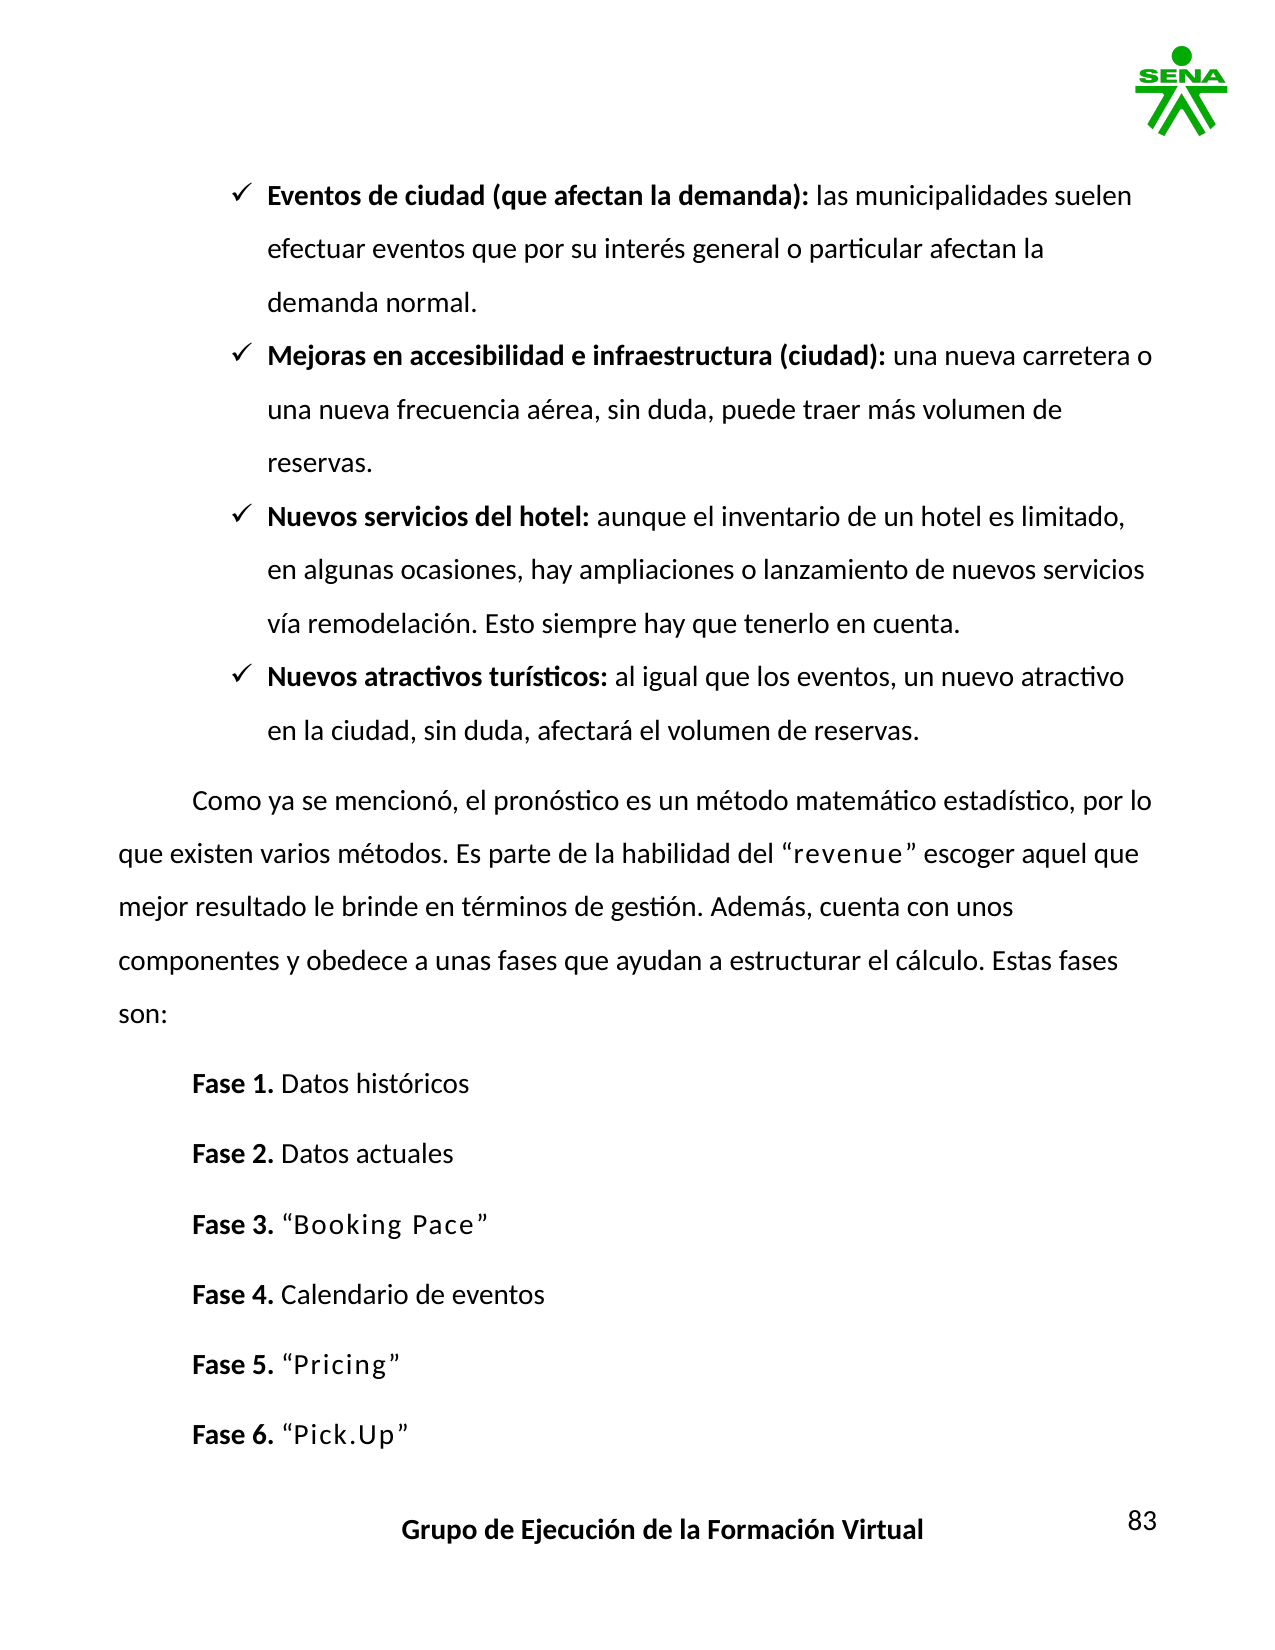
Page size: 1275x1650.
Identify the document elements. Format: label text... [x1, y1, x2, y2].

list Eventos de ciudad (que afectan la demanda): las municipalidades suelen efectuar eventos que por su interés general o particular afectan la demanda normal. [229, 177, 1157, 320]
text Fase 4. Calendario de eventos [118, 1276, 1157, 1311]
list Mejoras en accesibilidad e infraestructura (ciudad): una nueva carretera o una nueva frecuencia aérea, sin duda, puede traer más volumen de reservas. [229, 337, 1157, 480]
text Fase 1. Datos históricos [118, 1066, 1157, 1101]
list Nuevos atractivos turísticos: al igual que los eventos, un nuevo atractivo en la ciudad, sin duda, afectará el volumen de reservas. [229, 658, 1157, 747]
picture [1135, 46, 1228, 136]
text Fase 3. “Booking Pace” [118, 1206, 1157, 1241]
list Nuevos servicios del hotel: aunque el inventario de un hotel es limitado, en algunas ocasiones, hay ampliaciones o lanzamiento de nuevos servicios vía remodelación. Esto siempre hay que tenerlo en cuenta. [229, 498, 1157, 640]
text Fase 2. Datos actuales [118, 1136, 1157, 1171]
text Fase 6. “Pick.Up” [118, 1416, 1157, 1452]
text Como ya se mencionó, el pronóstico es un método matemático estadístico, por lo que existen varios métodos. Es parte de la habilidad del “revenue” escoger aquel que mejor resultado le brinde en términos de gestión. Además, cuenta con unos componentes y obedece a unas fases que ayudan a estructurar el cálculo. Estas fases son: [118, 782, 1157, 1031]
text Fase 5. “Pricing” [118, 1346, 1157, 1382]
